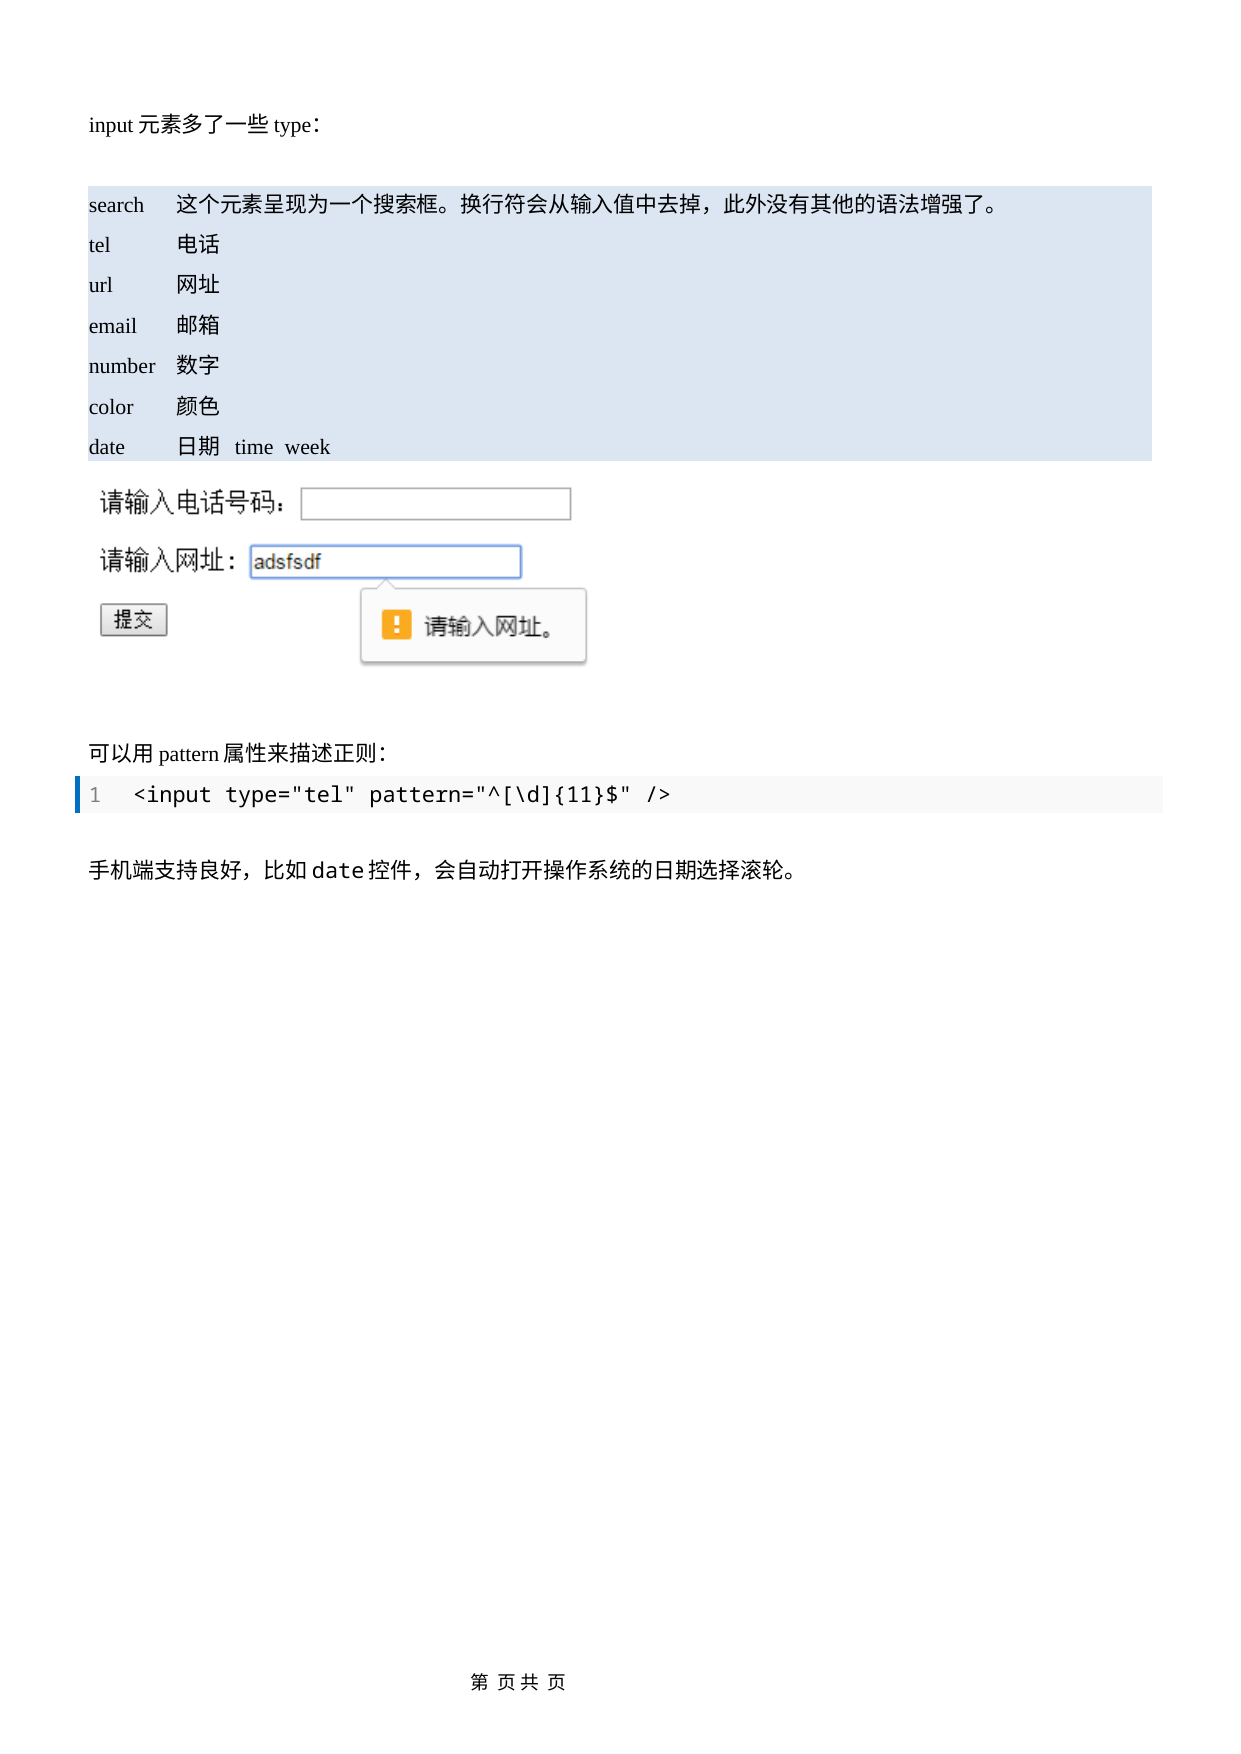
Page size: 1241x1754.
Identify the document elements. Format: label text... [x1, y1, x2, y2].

table_header <input type="tel" pattern="^[\d]{11}$" /> [80, 776, 1163, 813]
text email 邮箱 [88, 307, 1152, 340]
text input元素多了一些type： [88, 107, 1152, 139]
text 可以用pattern属性来描述正则： [88, 735, 1152, 768]
picture [88, 469, 725, 707]
text number 数字 [88, 348, 1152, 380]
text url 网址 [88, 267, 1152, 299]
text color 颜色 [88, 388, 1152, 421]
text search 这个元素呈现为一个搜索框。换行符会从输入值中去掉，此外没有其他的语法增强了。 [88, 186, 1152, 219]
text tel 电话 [88, 227, 1152, 259]
text date 日期 time week [88, 429, 1152, 461]
text 手机端支持良好，比如date控件，会自动打开操作系统的日期选择滚轮。 [88, 853, 1152, 885]
